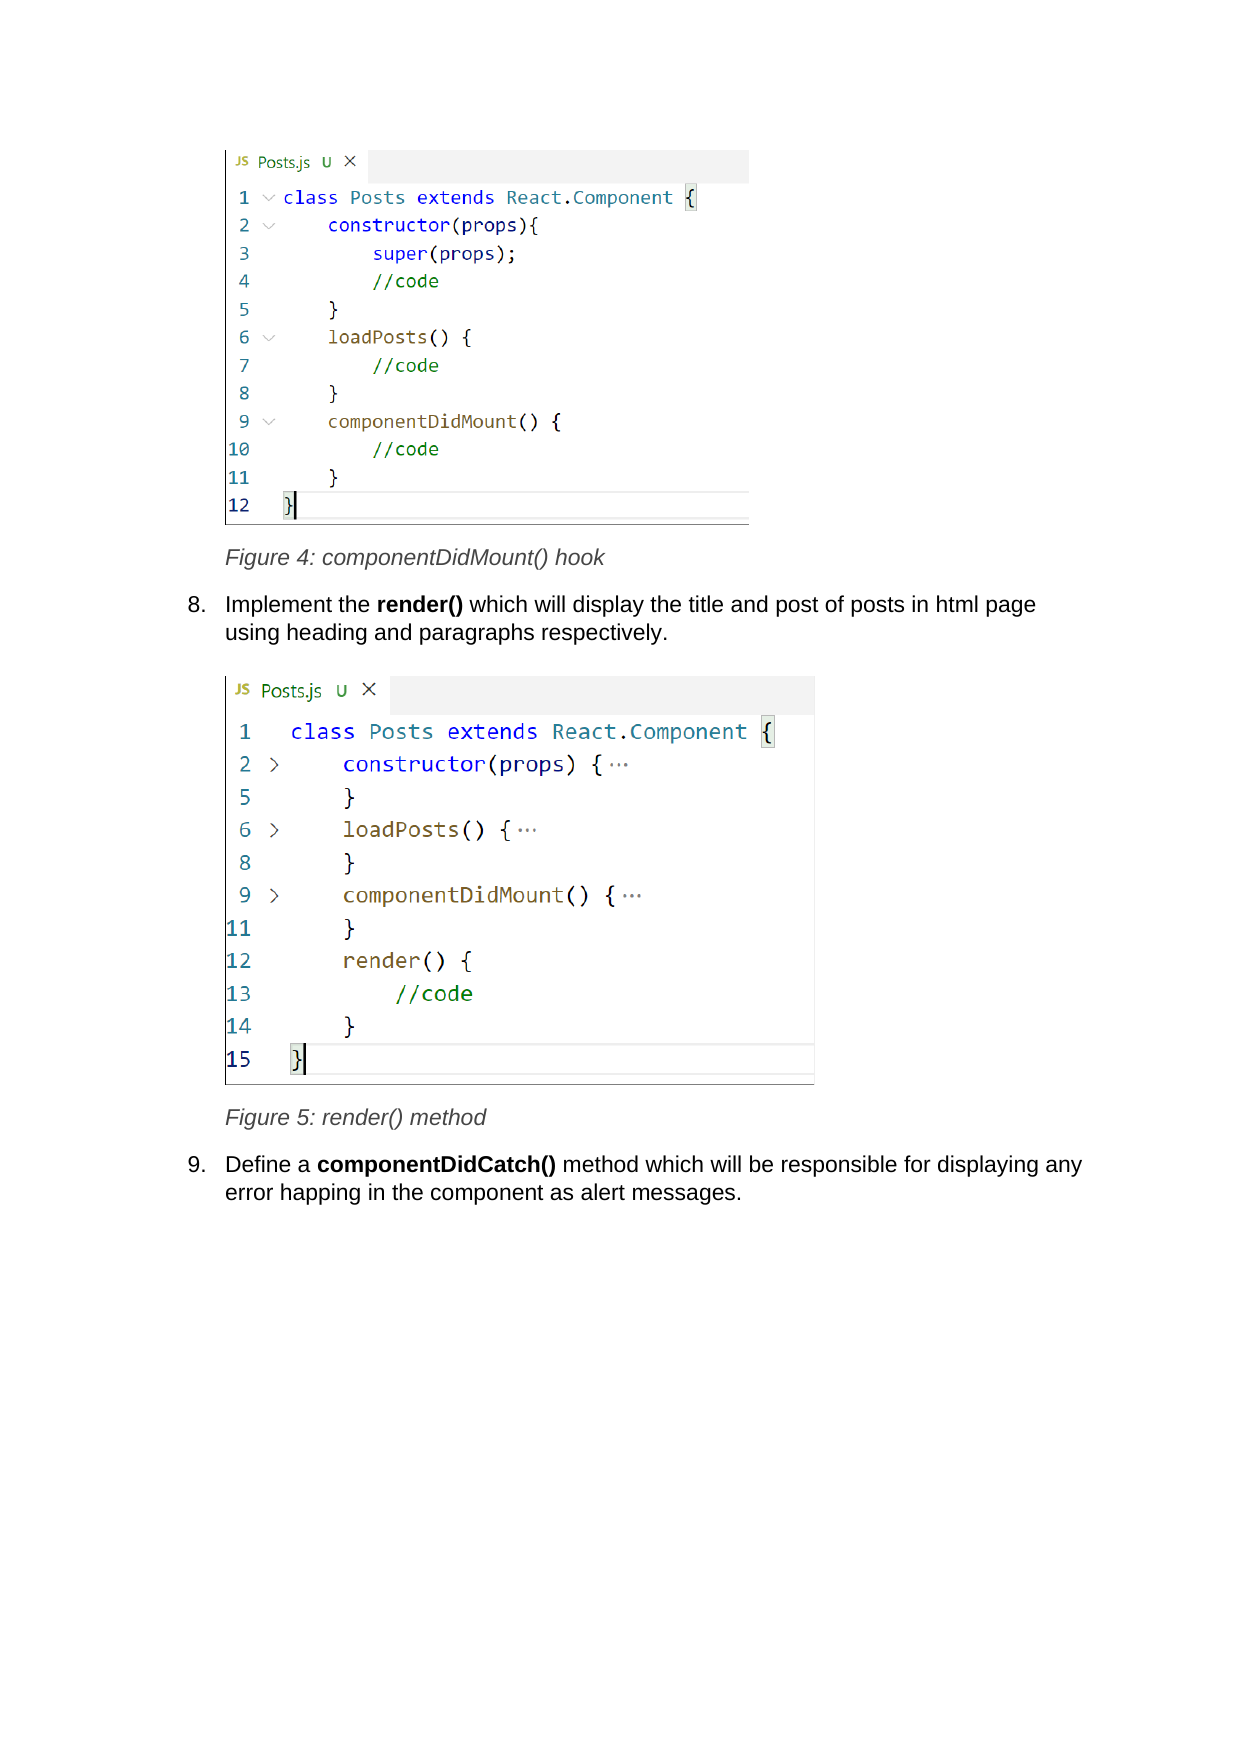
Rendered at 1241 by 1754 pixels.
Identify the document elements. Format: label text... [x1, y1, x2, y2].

list Define a componentDidCatch() method which will be responsible for displaying any error happing in the component as alert messages. [187, 1151, 1090, 1206]
text Figure 5: render() method [225, 1104, 1090, 1130]
text Figure 4: componentDidMount() hook [225, 543, 1090, 570]
picture [225, 676, 815, 1085]
list Implement the render() which will display the title and post of posts in html page using heading and paragraphs respectively. [187, 591, 1090, 645]
picture [225, 150, 749, 525]
